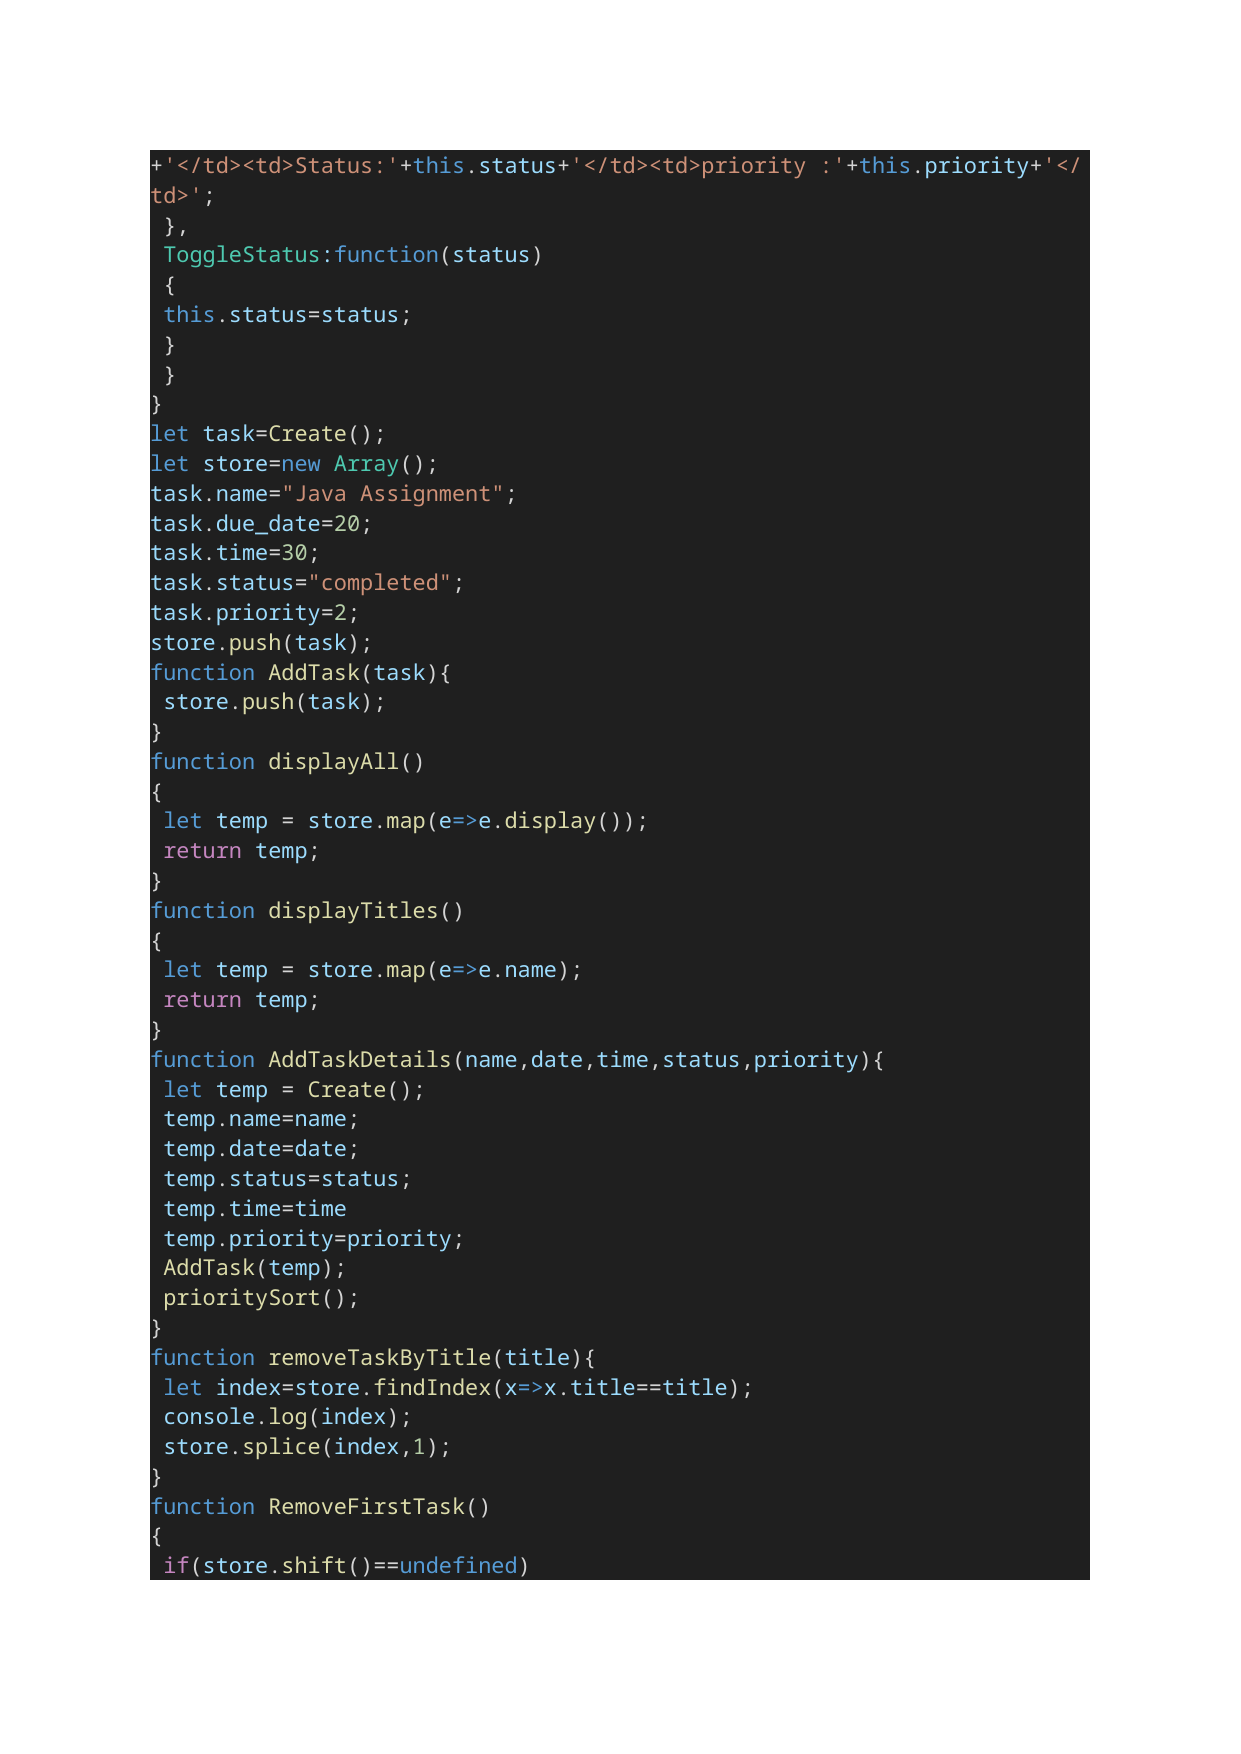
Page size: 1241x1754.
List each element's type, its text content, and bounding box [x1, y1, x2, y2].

text if(store.shift()==undefined) [150, 1550, 1090, 1580]
text prioritySort(); [150, 1282, 1090, 1312]
text store.splice(index,1); [150, 1431, 1090, 1461]
text function AddTask(task){ [150, 656, 1090, 686]
text { [150, 924, 1090, 954]
text let temp = Create(); [150, 1073, 1090, 1103]
text } [150, 388, 1090, 418]
text temp.priority=priority; [150, 1222, 1090, 1252]
text let task=Create(); [150, 418, 1090, 448]
text let temp = store.map(e=>e.name); [150, 954, 1090, 984]
text ToggleStatus:function(status) [150, 239, 1090, 269]
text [150, 150, 1090, 209]
text let index=store.findIndex(x=>x.title==title); [150, 1371, 1090, 1401]
text { [150, 269, 1090, 299]
text AddTask(temp); [150, 1252, 1090, 1282]
text return temp; [150, 835, 1090, 865]
text } [150, 865, 1090, 895]
text function removeTaskByTitle(title){ [150, 1342, 1090, 1371]
text { [150, 776, 1090, 805]
text store.push(task); [150, 627, 1090, 656]
text task.time=30; [150, 537, 1090, 567]
text temp.date=date; [150, 1133, 1090, 1163]
text store.push(task); [150, 686, 1090, 716]
text this.status=status; [150, 299, 1090, 329]
text } [150, 1312, 1090, 1342]
text task.name="Java Assignment"; [150, 478, 1090, 507]
text return temp; [150, 984, 1090, 1014]
text } [150, 1014, 1090, 1044]
text function displayTitles() [150, 895, 1090, 924]
text task.due_date=20; [150, 507, 1090, 537]
text { [150, 1520, 1090, 1550]
text temp.name=name; [150, 1103, 1090, 1133]
text let temp = store.map(e=>e.display()); [150, 805, 1090, 835]
text let store=new Array(); [150, 448, 1090, 478]
text task.status="completed"; [150, 567, 1090, 597]
text function RemoveFirstTask() [150, 1491, 1090, 1520]
text temp.status=status; [150, 1163, 1090, 1193]
text } [150, 1461, 1090, 1491]
text }, [150, 209, 1090, 239]
text } [150, 716, 1090, 746]
text function displayAll() [150, 746, 1090, 776]
text console.log(index); [150, 1401, 1090, 1431]
text function AddTaskDetails(name,date,time,status,priority){ [150, 1044, 1090, 1073]
text } [150, 329, 1090, 358]
text task.priority=2; [150, 597, 1090, 627]
text temp.time=time [150, 1193, 1090, 1222]
text } [150, 358, 1090, 388]
